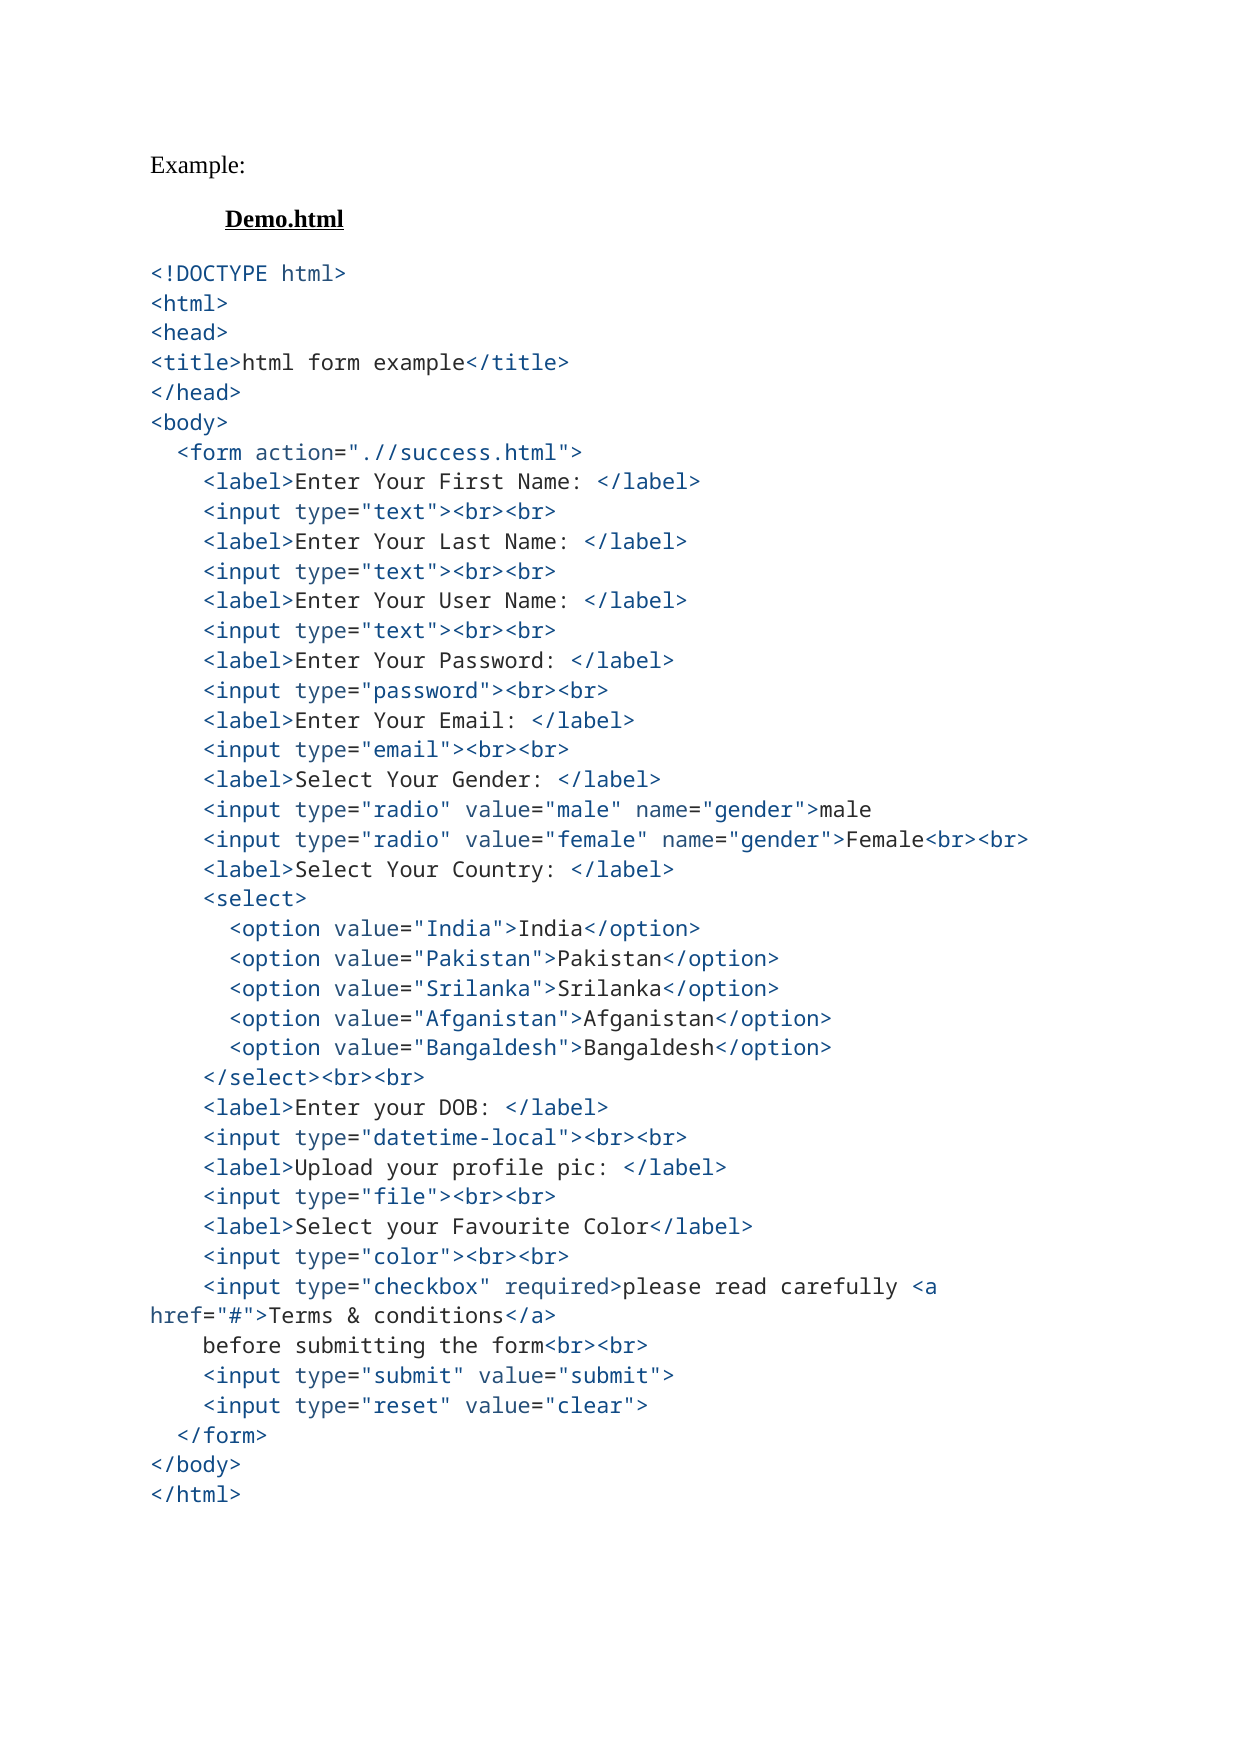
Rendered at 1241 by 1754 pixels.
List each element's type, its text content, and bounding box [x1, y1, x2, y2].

text <option value="Bangaldesh">Bangaldesh</option> [150, 1032, 1090, 1062]
text </html> [150, 1479, 1090, 1509]
text <input type="text"><br><br> [150, 496, 1090, 526]
text <option value="Srilanka">Srilanka</option> [150, 973, 1090, 1002]
text <label>Upload your profile pic: </label> [150, 1151, 1090, 1181]
text <label>Select your Favourite Color</label> [150, 1211, 1090, 1241]
text <input type="checkbox" required>please read carefully <a href="#">Terms & conditions</a> [150, 1271, 1090, 1330]
text <option value="India">India</option> [150, 913, 1090, 943]
text <select> [150, 883, 1090, 913]
text before submitting the form<br><br> [150, 1330, 1090, 1360]
text <option value="Pakistan">Pakistan</option> [150, 943, 1090, 973]
text <label>Select Your Country: </label> [150, 853, 1090, 883]
text <label>Enter Your User Name: </label> [150, 585, 1090, 615]
text <label>Enter Your First Name: </label> [150, 466, 1090, 496]
text </select><br><br> [150, 1062, 1090, 1092]
text </form> [150, 1419, 1090, 1449]
text Example: [150, 150, 1090, 179]
text <label>Enter Your Last Name: </label> [150, 526, 1090, 556]
text <label>Enter Your Email: </label> [150, 704, 1090, 734]
text <input type="radio" value="female" name="gender">Female<br><br> [150, 824, 1090, 853]
text <input type="email"><br><br> [150, 734, 1090, 764]
text <input type="color"><br><br> [150, 1241, 1090, 1271]
text <input type="reset" value="clear"> [150, 1390, 1090, 1419]
text <label>Select Your Gender: </label> [150, 764, 1090, 794]
text <input type="text"><br><br> [150, 615, 1090, 645]
text </body> [150, 1449, 1090, 1479]
text <input type="file"><br><br> [150, 1181, 1090, 1211]
text <option value="Afganistan">Afganistan</option> [150, 1002, 1090, 1032]
text <body> [150, 407, 1090, 436]
text <input type="password"><br><br> [150, 675, 1090, 704]
text <label>Enter Your Password: </label> [150, 645, 1090, 675]
text <label>Enter your DOB: </label> [150, 1092, 1090, 1122]
text <form action=".//success.html"> [150, 436, 1090, 466]
text <title>html form example</title> [150, 347, 1090, 377]
text <!DOCTYPE html> [150, 258, 1090, 287]
text <input type="radio" value="male" name="gender">male [150, 794, 1090, 824]
text <input type="text"><br><br> [150, 556, 1090, 585]
text </head> [150, 377, 1090, 407]
text <input type="submit" value="submit"> [150, 1360, 1090, 1390]
text <html> [150, 287, 1090, 317]
text <input type="datetime-local"><br><br> [150, 1122, 1090, 1151]
text Demo.html [150, 204, 1090, 233]
text <head> [150, 317, 1090, 347]
